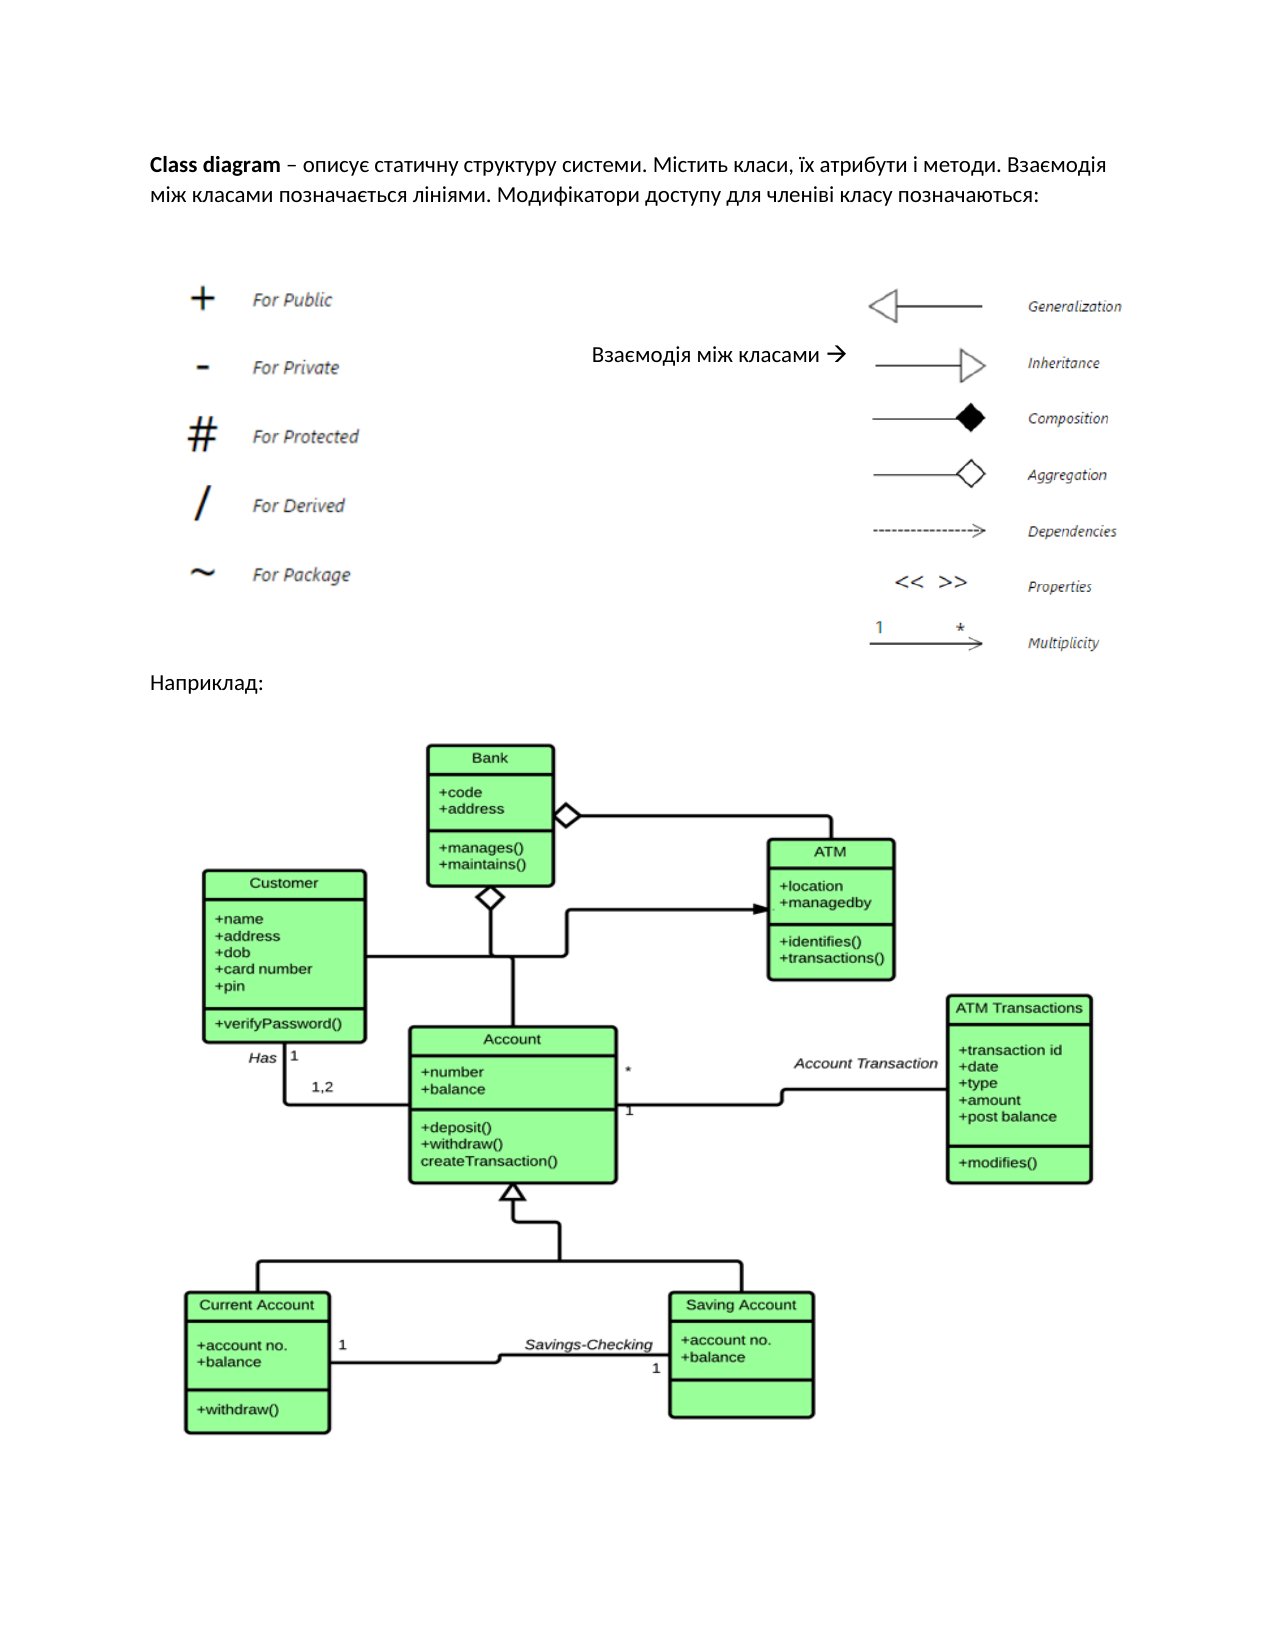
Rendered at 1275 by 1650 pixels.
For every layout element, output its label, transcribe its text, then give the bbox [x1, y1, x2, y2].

text Взаємодія між класами [367, 340, 849, 368]
picture [150, 272, 367, 608]
text Наприклад: [150, 668, 1125, 696]
picture [150, 714, 1127, 1464]
picture [849, 273, 1125, 667]
